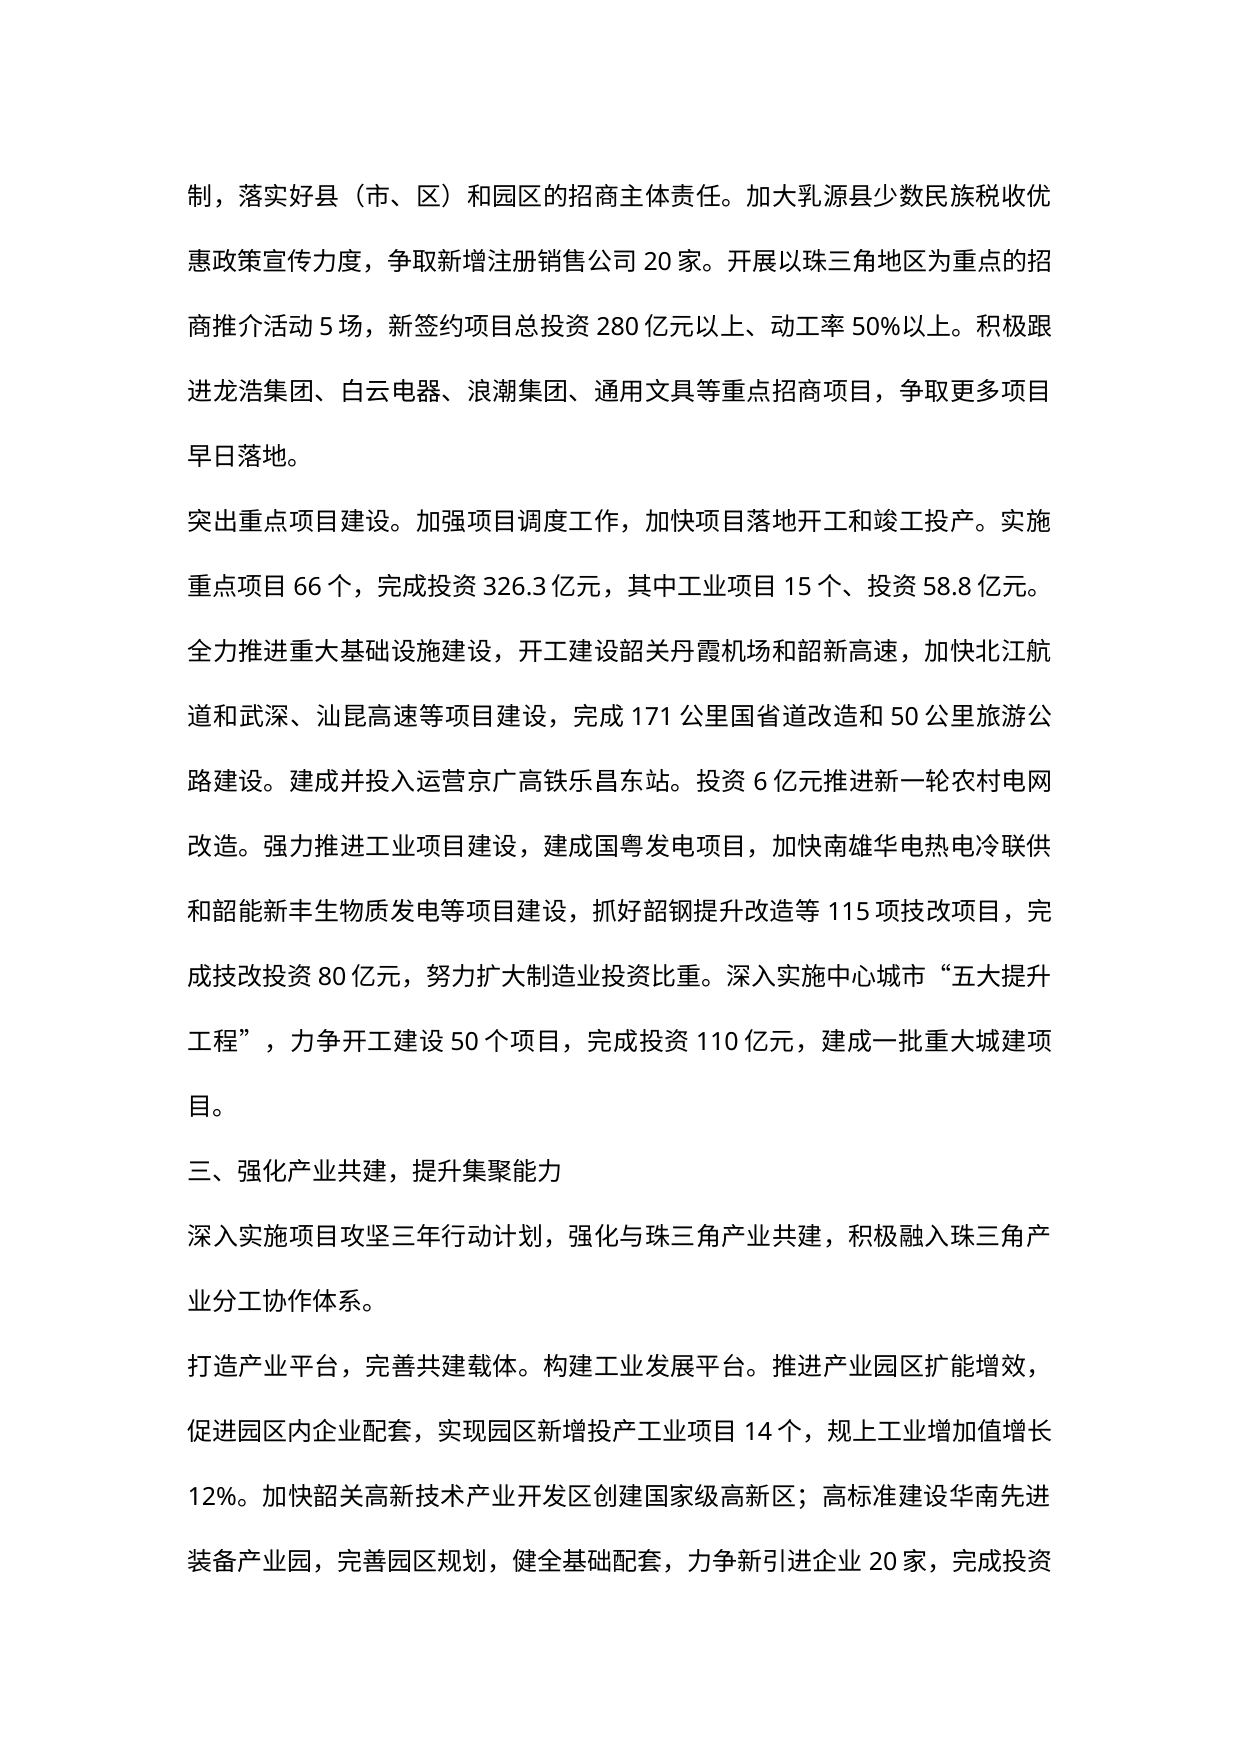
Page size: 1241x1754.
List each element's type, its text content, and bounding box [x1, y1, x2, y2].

text 三、强化产业共建，提升集聚能力 [187, 1137, 1053, 1202]
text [187, 162, 1053, 487]
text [187, 1332, 1053, 1592]
text 深入实施项目攻坚三年行动计划，强化与珠三角产业共建，积极融入珠三角产业分工协作体系。 [187, 1202, 1053, 1332]
text 突出重点项目建设。加强项目调度工作，加快项目落地开工和竣工投产。实施重点项目66个，完成投资326.3亿元，其中工业项目15个、投资58.8亿元。全力推进重大基础设施建设，开工建设韶关丹霞机场和韶新高速，加快北江航道和武深、汕昆高速等项目建设，完成171公里国省道改造和50公里旅游公路建设。建成并投入运营京广高铁乐昌东站。投资6亿元推进新一轮农村电网改造。强力推进工业项目建设，建成国粤发电项目，加快南雄华电热电冷联供和韶能新丰生物质发电等项目建设，抓好韶钢提升改造等115项技改项目，完成技改投资80亿元，努力扩大制造业投资比重。深入实施中心城市“五大提升工程”，力争开工建设50个项目，完成投资110亿元，建成一批重大城建项目。 [187, 487, 1053, 1137]
